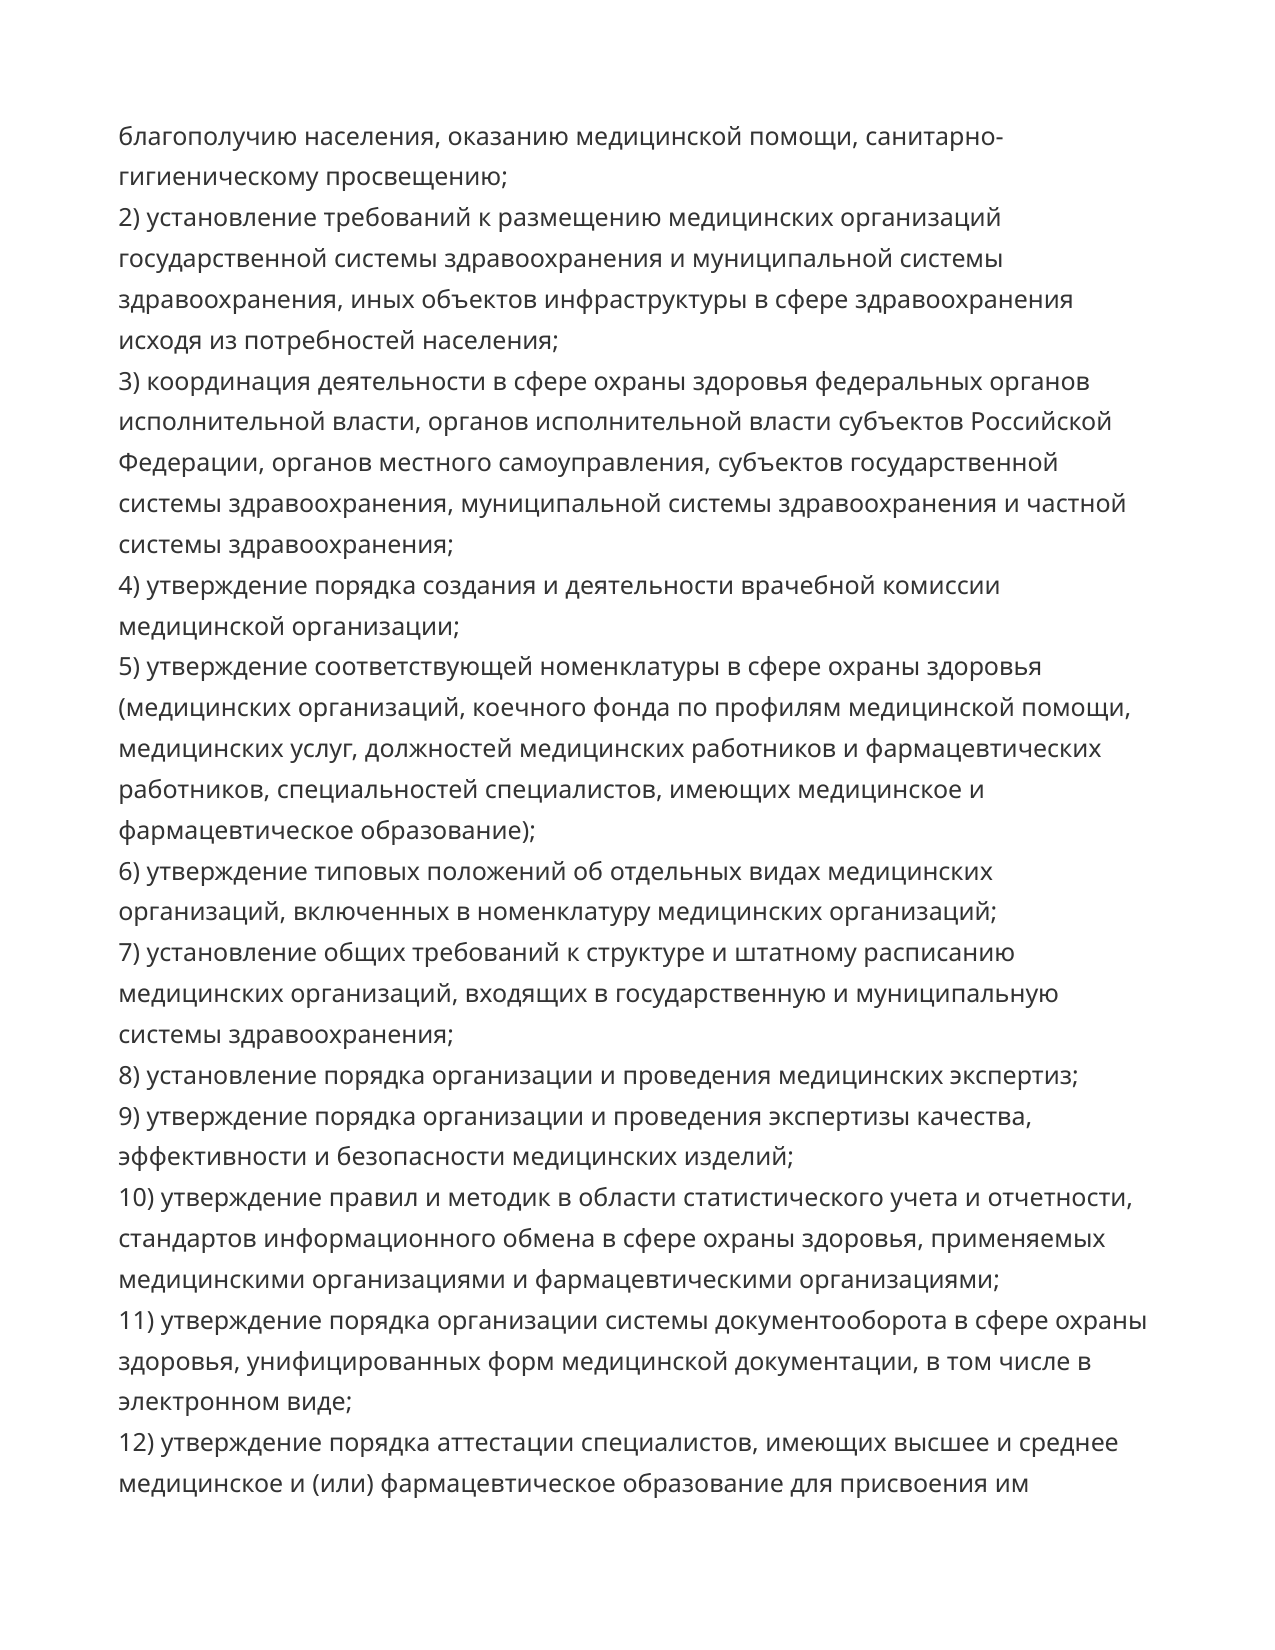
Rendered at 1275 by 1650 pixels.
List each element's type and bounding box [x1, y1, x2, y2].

text [118, 118, 1157, 1500]
